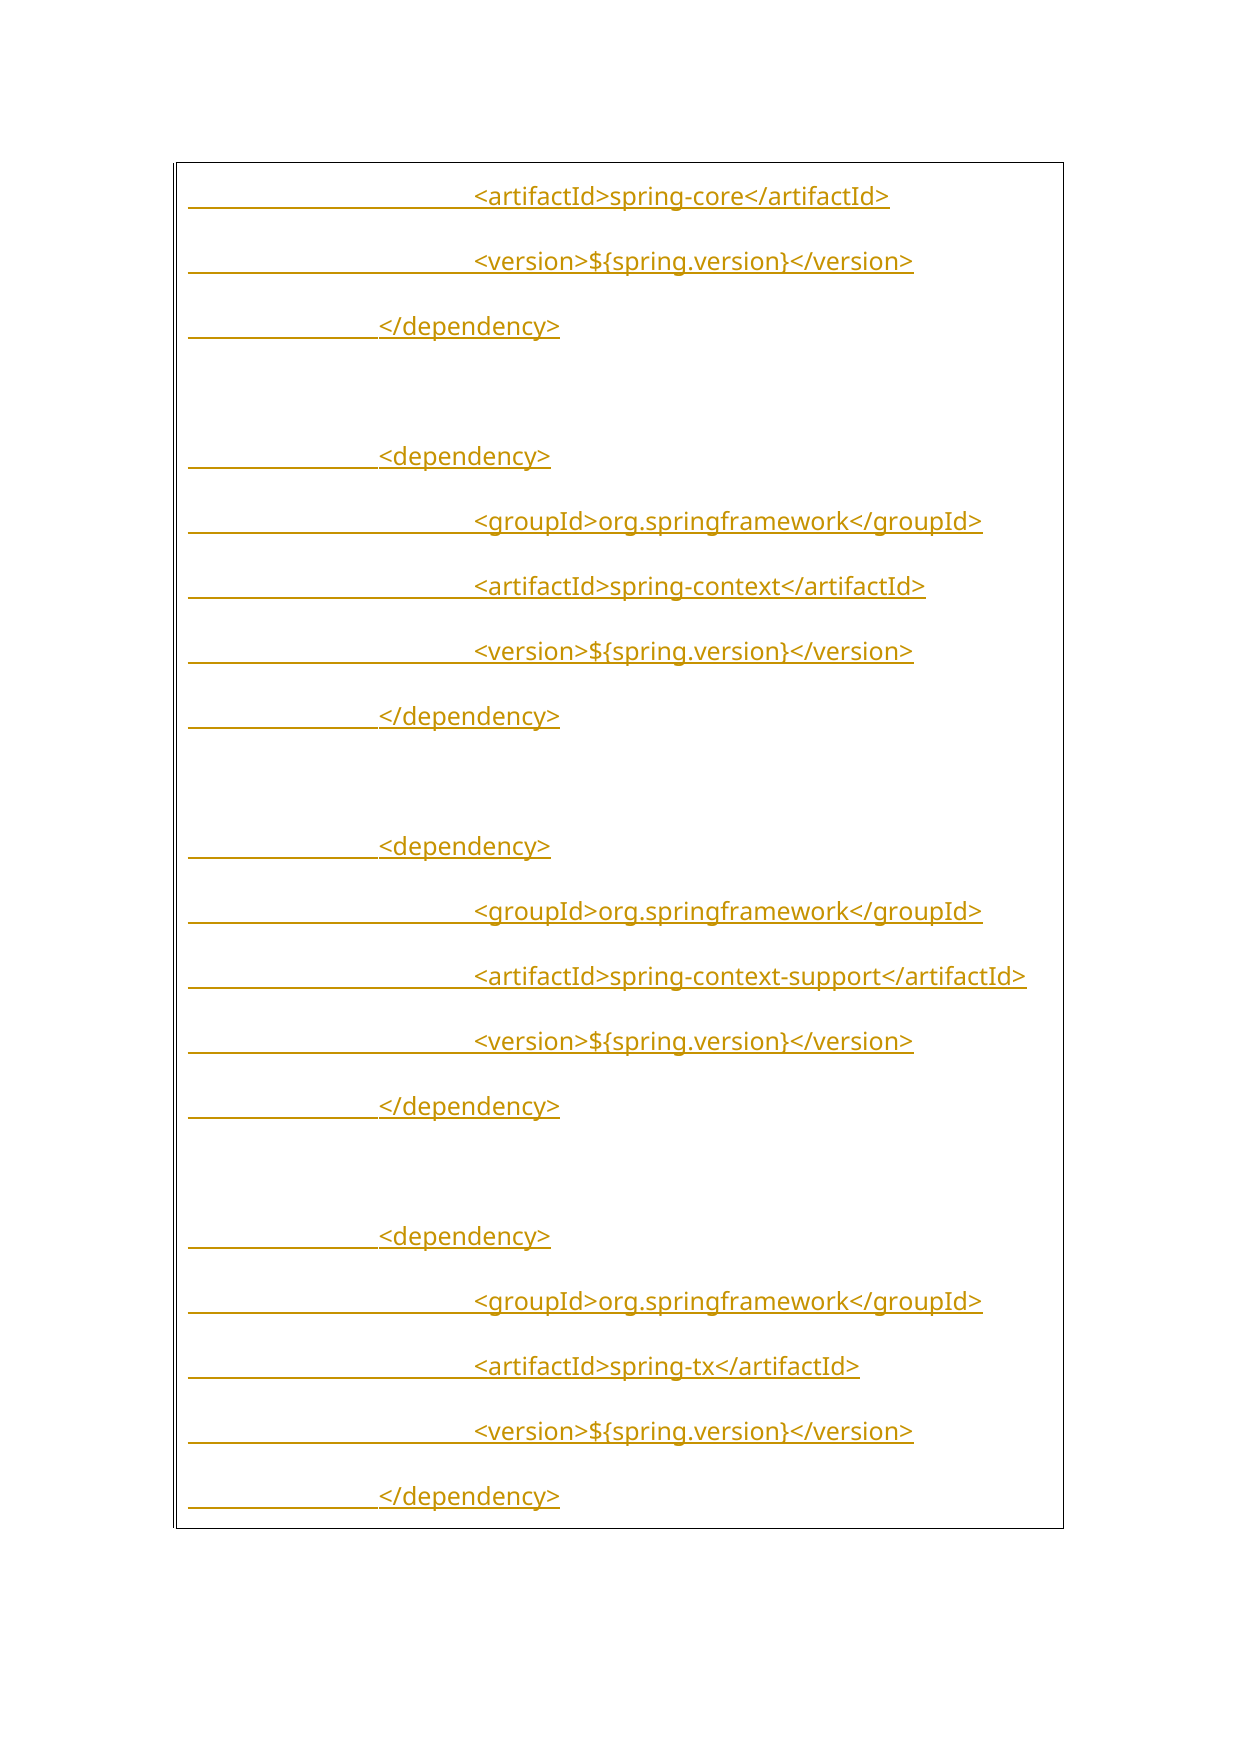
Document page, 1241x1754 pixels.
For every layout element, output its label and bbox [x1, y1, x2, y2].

table_header [177, 163, 1063, 1528]
